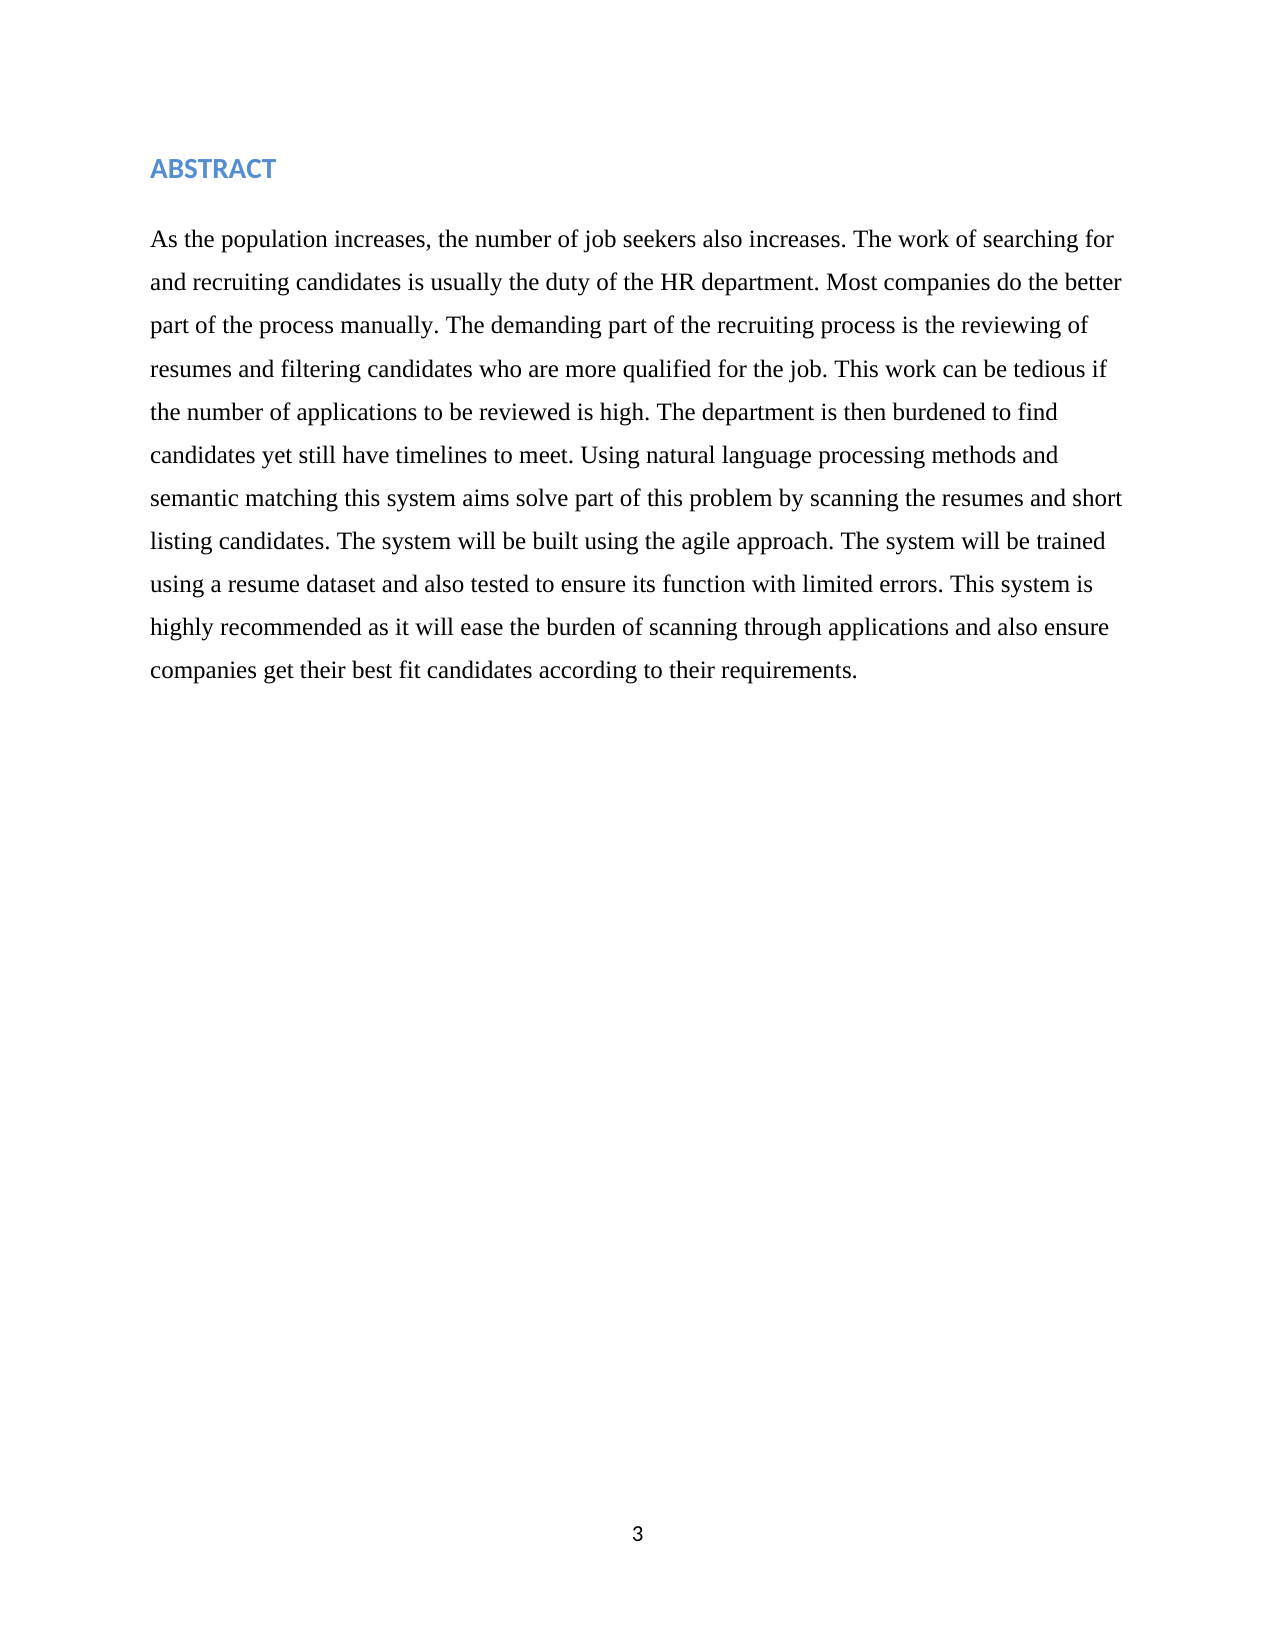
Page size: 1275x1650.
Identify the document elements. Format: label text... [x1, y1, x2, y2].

text ABSTRACT [150, 150, 1125, 186]
text As the population increases, the number of job seekers also increases. The work of searching for and recruiting candidates is usually the duty of the HR department. Most companies do the better part of the process manually. The demanding part of the recruiting process is the reviewing of resumes and filtering candidates who are more qualified for the job. This work can be tedious if the number of applications to be reviewed is high. The department is then burdened to find candidates yet still have timelines to meet. Using natural language processing methods and semantic matching this system aims solve part of this problem by scanning the resumes and short listing candidates. The system will be built using the agile approach. The system will be trained using a resume dataset and also tested to ensure its function with limited errors. This system is highly recommended as it will ease the burden of scanning through applications and also ensure companies get their best fit candidates according to their requirements. [150, 224, 1125, 684]
